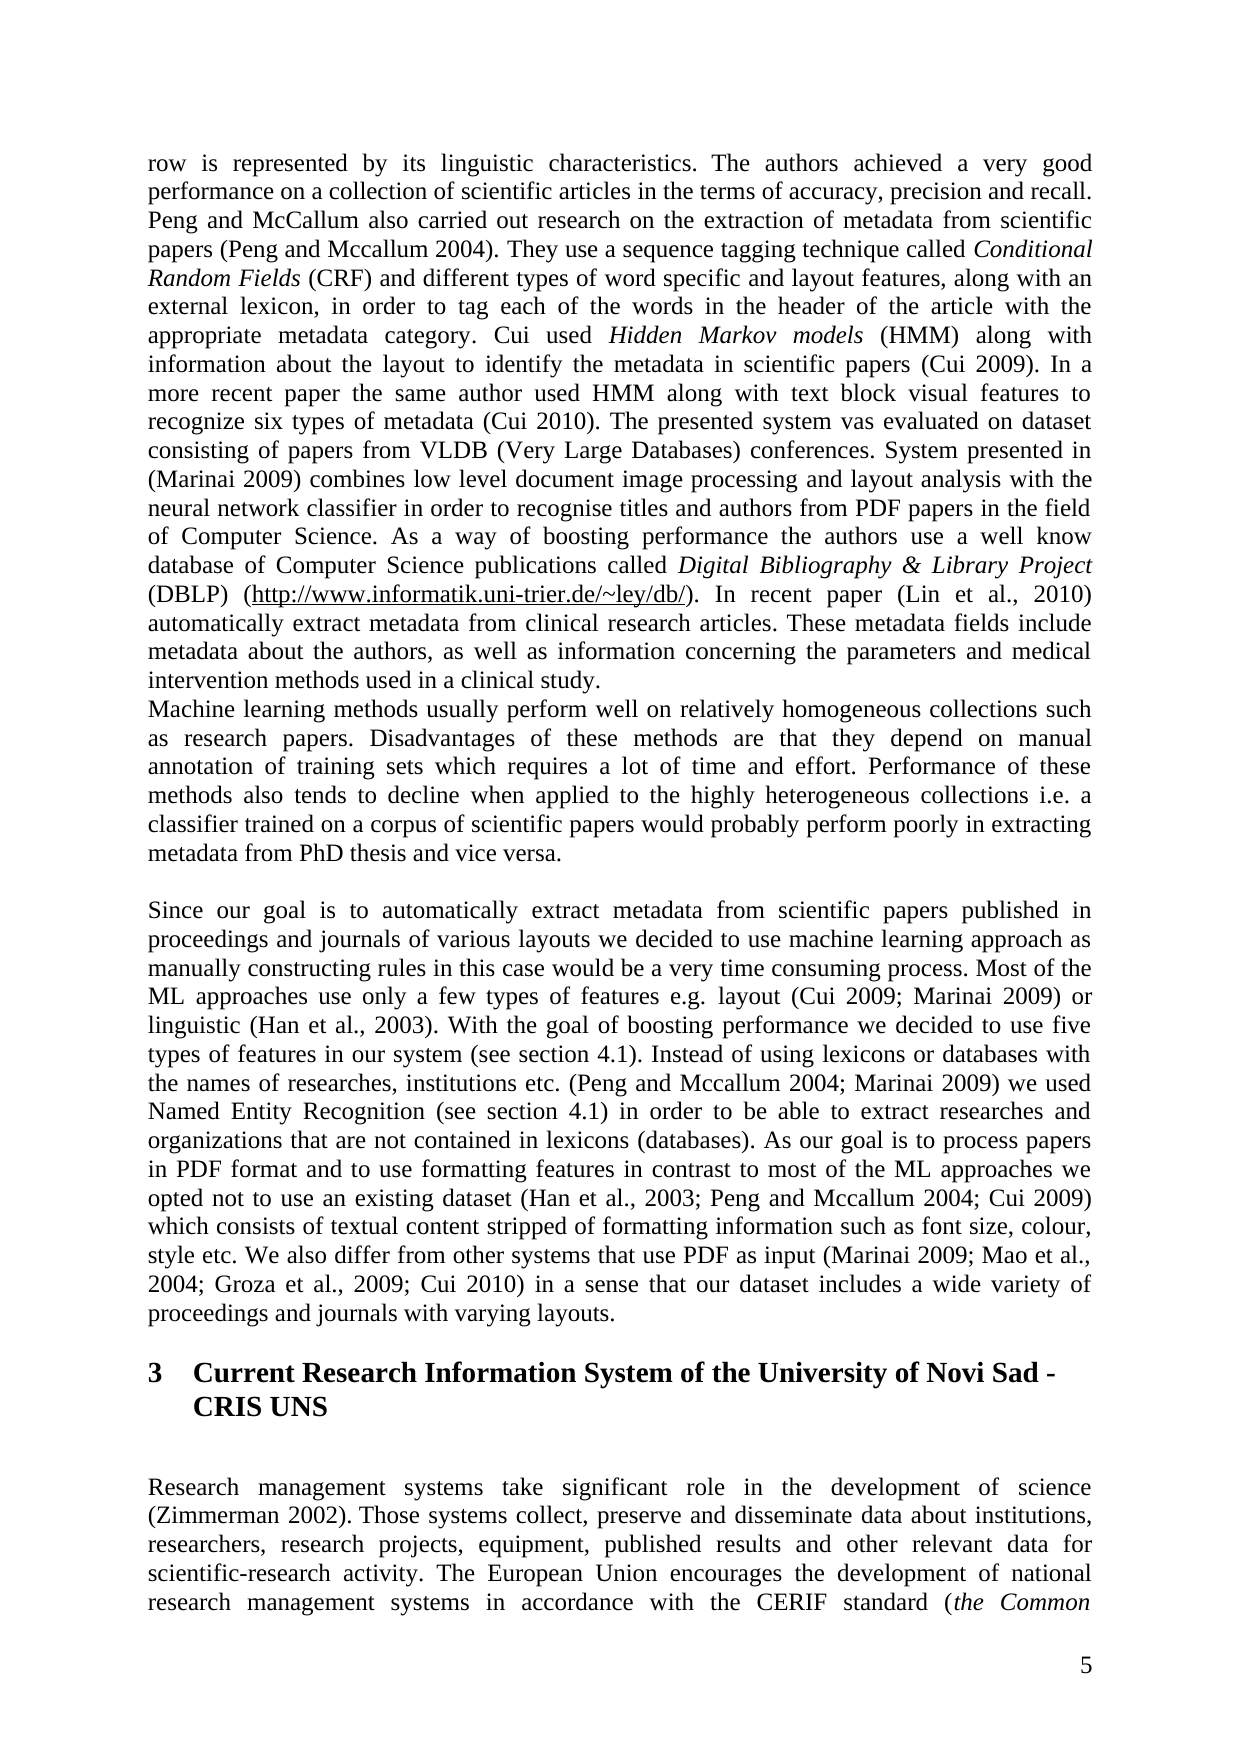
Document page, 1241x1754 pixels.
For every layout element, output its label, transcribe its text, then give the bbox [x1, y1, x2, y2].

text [148, 148, 1093, 694]
text Since our goal is to automatically extract metadata from scientific papers published in proceedings and journals of various layouts we decided to use machine learning approach as manually constructing rules in this case would be a very time consuming process. Most of the ML approaches use only a few types of features e.g. layout (Cui 2009; Marinai 2009) or linguistic (Han et al., 2003). With the goal of boosting performance we decided to use five types of features in our system (see section 4.1). Instead of using lexicons or databases with the names of researches, institutions etc. (Peng and Mccallum 2004; Marinai 2009) we used Named Entity Recognition (see section 4.1) in order to be able to extract researches and organizations that are not contained in lexicons (databases). As our goal is to process papers in PDF format and to use formatting features in contrast to most of the ML approaches we opted not to use an existing dataset (Han et al., 2003; Peng and Mccallum 2004; Cui 2009) which consists of textual content stripped of formatting information such as font size, colour, style etc. We also differ from other systems that use PDF as input (Marinai 2009; Mao et al., 2004; Groza et al., 2009; Cui 2010) in a sense that our dataset includes a wide variety of proceedings and journals with varying layouts. [148, 895, 1093, 1326]
subtitle Current Research Information System of the University of Novi Sad - CRIS UNS [148, 1355, 1093, 1422]
text Machine learning methods usually perform well on relatively homogeneous collections such as research papers. Disadvantages of these methods are that they depend on manual annotation of training sets which requires a lot of time and effort. Performance of these methods also tends to decline when applied to the highly heterogeneous collections i.e. a classifier trained on a corpus of scientific papers would probably perform poorly in extracting metadata from PhD thesis and vice versa. [148, 694, 1093, 866]
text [148, 1472, 1093, 1616]
